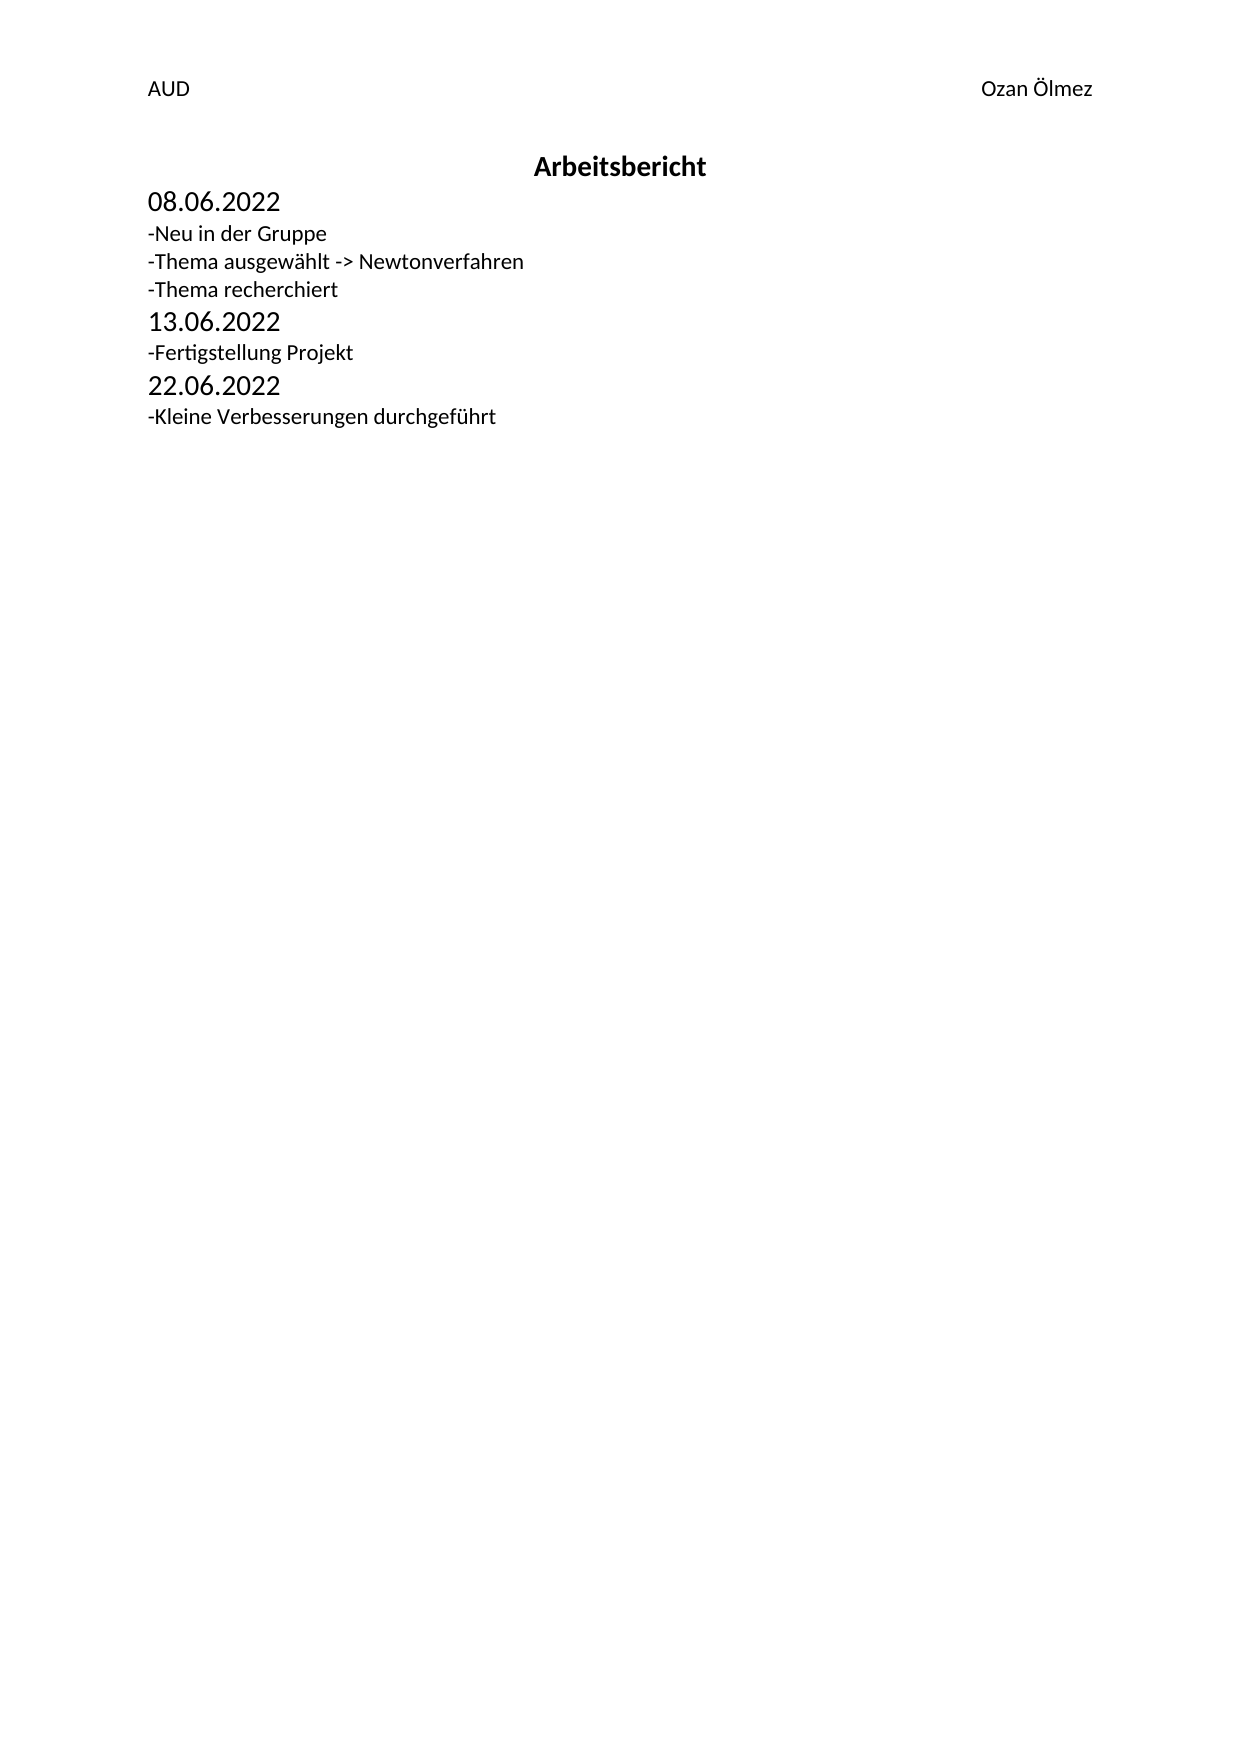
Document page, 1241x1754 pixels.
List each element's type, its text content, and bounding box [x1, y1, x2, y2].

text 08.06.2022 [148, 183, 1093, 219]
text -Fertigstellung Projekt [148, 338, 1093, 367]
text -Thema ausgewählt -> Newtonverfahren [148, 247, 1093, 275]
text -Kleine Verbesserungen durchgeführt [148, 402, 1093, 430]
text 22.06.2022 [148, 367, 1093, 402]
text 13.06.2022 [148, 303, 1093, 338]
text Arbeitsbericht [148, 148, 1093, 183]
text -Thema recherchiert [148, 275, 1093, 303]
text -Neu in der Gruppe [148, 219, 1093, 247]
